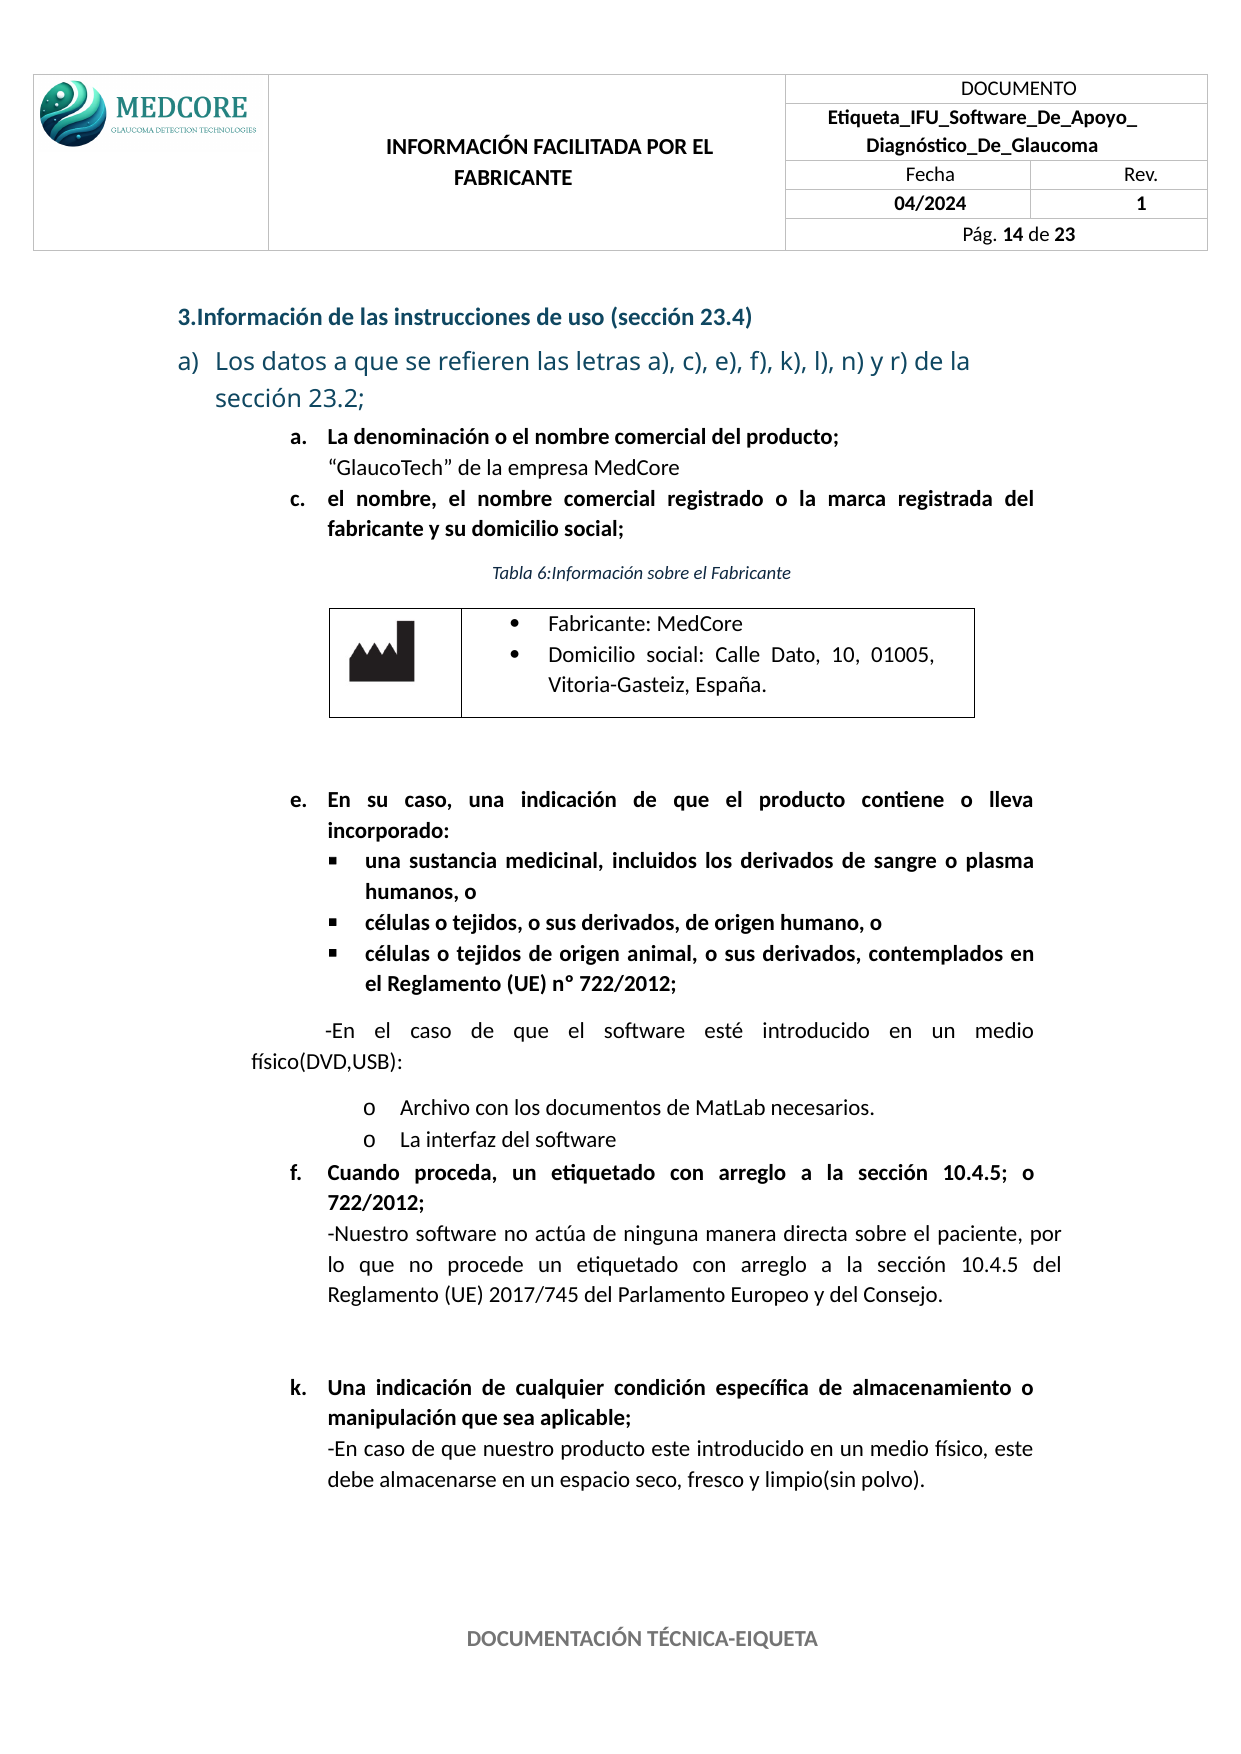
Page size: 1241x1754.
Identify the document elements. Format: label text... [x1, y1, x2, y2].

picture [38, 75, 263, 152]
table_header Fabricante: MedCore Domicilio social: Calle Dato, 10, 01005, Vitoria-Gasteiz, España. [462, 609, 974, 717]
list una sustancia medicinal, incluidos los derivados de sangre o plasma humanos, o [327, 847, 1035, 905]
subtitle Los datos a que se refieren las letras a), c), e), f), k), l), n) y r) de la sección 23.2; [177, 343, 1035, 415]
list La denominación o el nombre comercial del producto; [290, 422, 1035, 450]
list La interfaz del software [362, 1126, 1035, 1155]
picture [340, 609, 423, 691]
text -En el caso de que el software esté introducido en un medio físico(DVD,USB): [251, 1016, 1035, 1075]
table_header [330, 609, 461, 717]
list En su caso, una indicación de que el producto contiene o lleva incorporado: [290, 785, 1035, 844]
list -Nuestro software no actúa de ninguna manera directa sobre el paciente, por lo que no procede un etiquetado con arreglo a la sección 10.4.5 del Reglamento (UE) 2017/745 del Parlamento Europeo y del Consejo. [327, 1219, 1063, 1309]
list el nombre, el nombre comercial registrado o la marca registrada del fabricante y su domicilio social; [290, 484, 1035, 543]
list células o tejidos, o sus derivados, de origen humano, o [327, 908, 1035, 936]
list Una indicación de cualquier condición específica de almacenamiento o manipulación que sea aplicable; [290, 1373, 1035, 1432]
list Cuando proceda, un etiquetado con arreglo a la sección 10.4.5; o 722/2012; [290, 1158, 1035, 1216]
list -En caso de que nuestro producto este introducido en un medio físico, este debe almacenarse en un espacio seco, fresco y limpio(sin polvo). [327, 1434, 1035, 1493]
list “GlaucoTech” de la empresa MedCore [327, 453, 1035, 481]
subtitle 3.Información de las instrucciones de uso (sección 23.4) [177, 302, 1035, 332]
text Tabla 6:Información sobre el Fabricante [177, 561, 1035, 584]
list células o tejidos de origen animal, o sus derivados, contemplados en el Reglamento (UE) nº 722/2012; [327, 939, 1035, 997]
list Archivo con los documentos de MatLab necesarios. [362, 1093, 1035, 1123]
